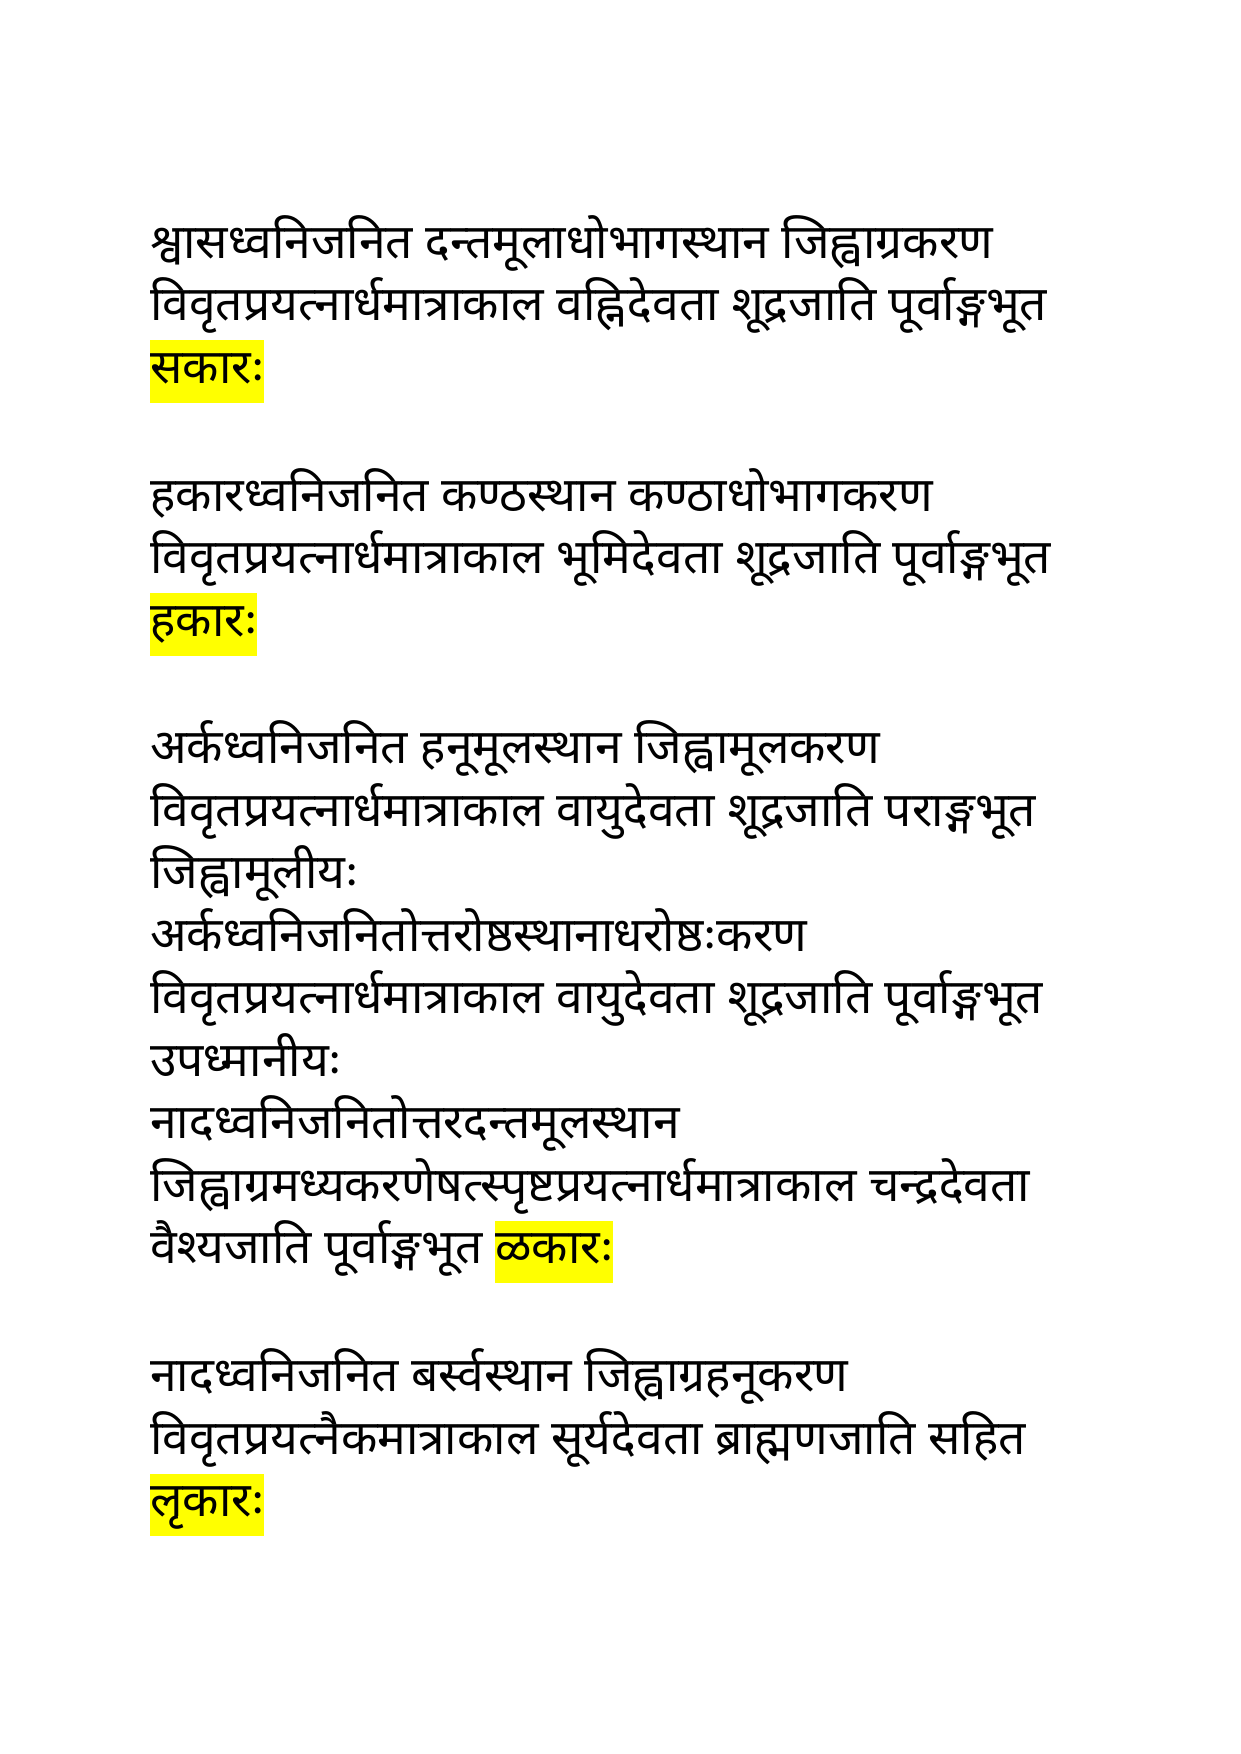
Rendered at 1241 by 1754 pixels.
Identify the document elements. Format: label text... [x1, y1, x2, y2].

text नादध्वनिजनित बर्स्वस्थान जिह्वाग्रहनूकरण विवृतप्रयत्नैकमात्राकाल सूर्यदेवता ब्राह्मणजाति सहित लृकारः [150, 1283, 1090, 1536]
text हकारध्वनिजनित कण्ठस्थान कण्ठाधोभागकरण विवृतप्रयत्नार्धमात्राकाल भूमिदेवता शूद्रजाति पूर्वाङ्गभूत हकारः [150, 403, 1090, 656]
text अर्कध्वनिजनित हनूमूलस्थान जिह्वामूलकरण विवृतप्रयत्नार्धमात्राकाल वायुदेवता शूद्रजाति पराङ्गभूत जिह्वामूलीयः अर्कध्वनिजनितोत्तरोष्ठस्थानाधरोष्ठःकरण विवृतप्रयत्नार्धमात्राकाल वायुदेवता शूद्रजाति पूर्वाङ्गभूत उपध्मानीयः नादध्वनिजनितोत्तरदन्तमूलस्थान जिह्वाग्रमध्यकरणेषत्स्पृष्टप्रयत्नार्धमात्राकाल चन्द्रदेवता वैश्यजाति पूर्वाङ्गभूत ळकारः [150, 656, 1090, 1283]
text श्वासध्वनिजनित दन्तमूलाधोभागस्थान जिह्वाग्रकरण विवृतप्रयत्नार्धमात्राकाल वह्निदेवता शूद्रजाति पूर्वाङ्गभूत सकारः [150, 150, 1090, 403]
